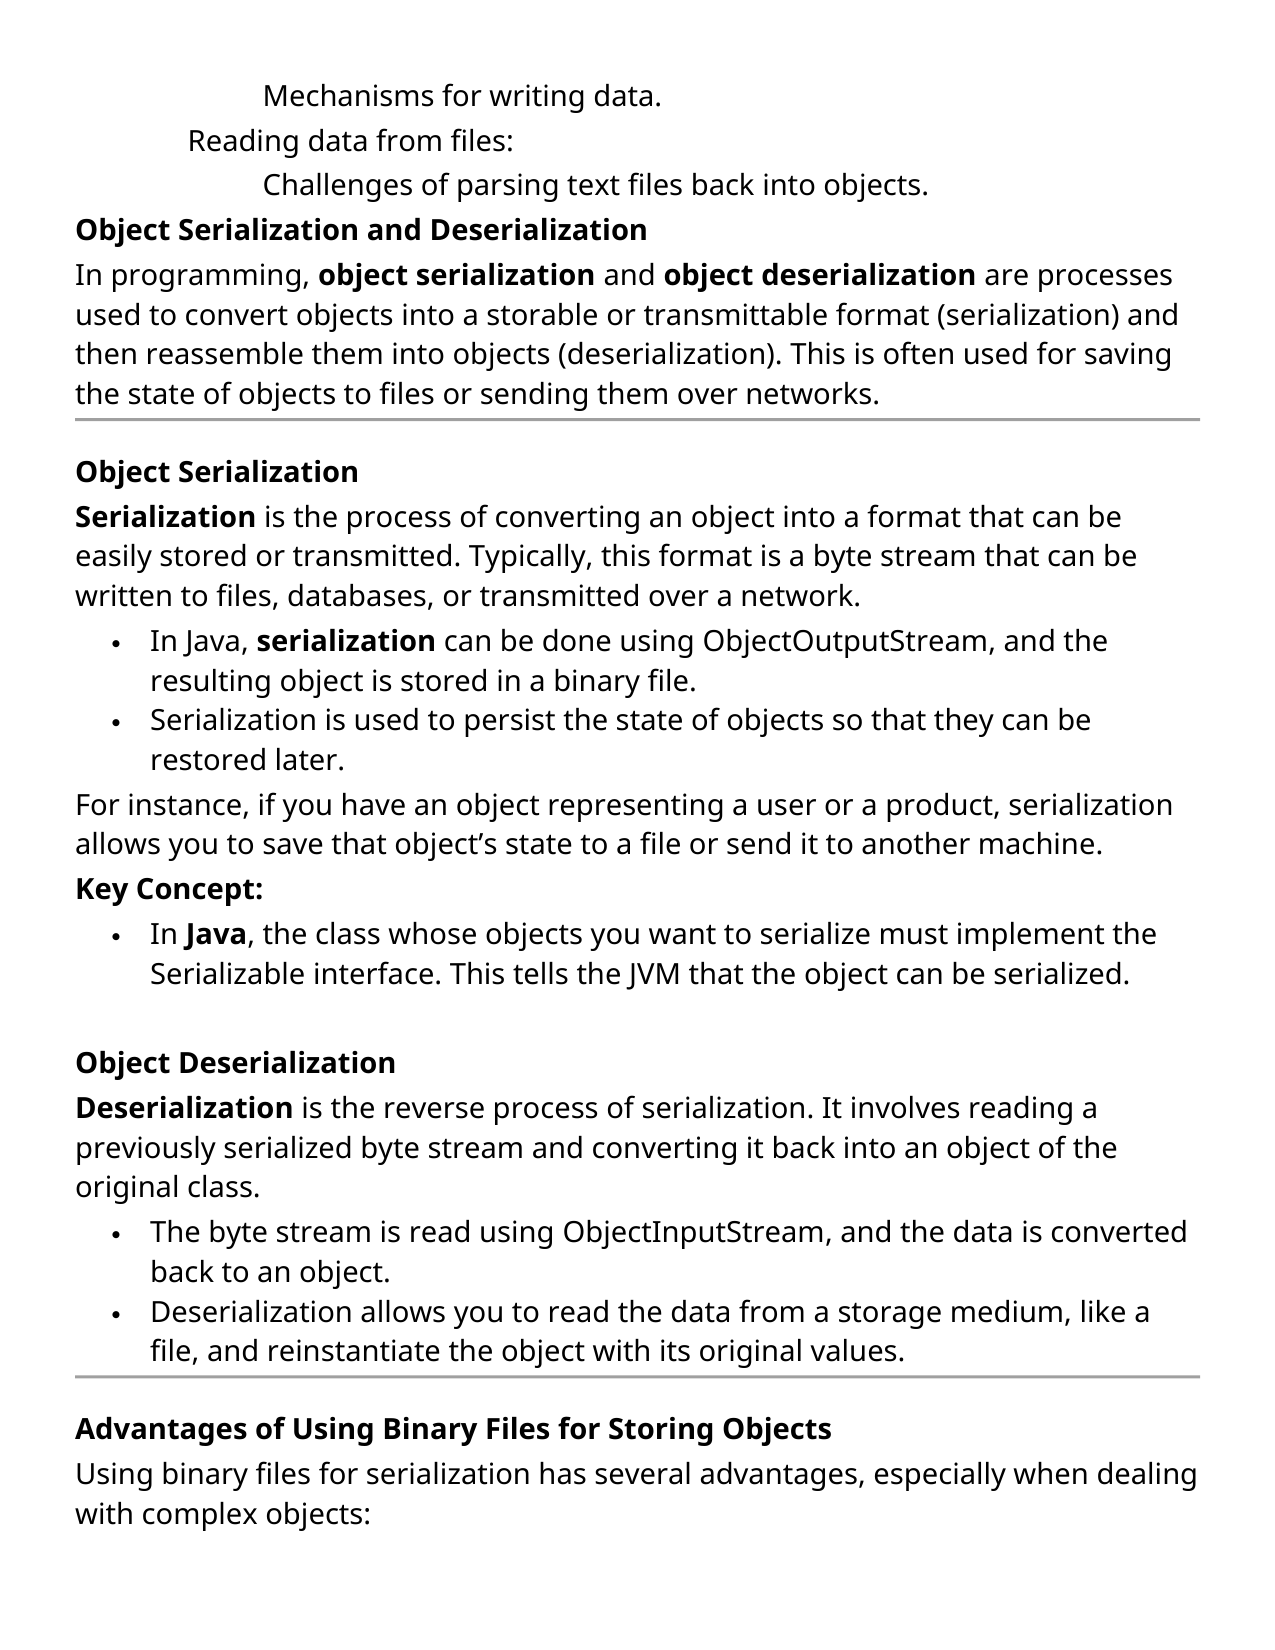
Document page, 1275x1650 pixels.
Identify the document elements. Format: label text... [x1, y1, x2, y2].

text For instance, if you have an object representing a user or a product, serialization allows you to save that object’s state to a file or send it to another machine. [75, 784, 1200, 863]
text Mechanisms for writing data. [262, 75, 1200, 115]
list In Java, the class whose objects you want to serialize must implement the Serializable interface. This tells the JVM that the object can be serialized. [112, 913, 1200, 993]
list In Java, serialization can be done using ObjectOutputStream, and the resulting object is stored in a binary file. [112, 620, 1200, 699]
text Advantages of Using Binary Files for Storing Objects [75, 1408, 1200, 1448]
text Reading data from files: [187, 120, 1200, 159]
text Object Deserialization [75, 1042, 1200, 1082]
text Deserialization is the reverse process of serialization. It involves reading a previously serialized byte stream and converting it back into an object of the original class. [75, 1087, 1200, 1206]
text Using binary files for serialization has several advantages, especially when dealing with complex objects: [75, 1453, 1200, 1533]
text Key Concept: [75, 868, 1200, 908]
list Deserialization allows you to read the data from a storage medium, like a file, and reinstantiate the object with its original values. [112, 1291, 1200, 1370]
list The byte stream is read using ObjectInputStream, and the data is converted back to an object. [112, 1211, 1200, 1291]
list Serialization is used to persist the state of objects so that they can be restored later. [112, 699, 1200, 779]
text Object Serialization and Deserialization [75, 209, 1200, 249]
text Object Serialization [75, 451, 1200, 491]
text Serialization is the process of converting an object into a format that can be easily stored or transmitted. Typically, this format is a byte stream that can be written to files, databases, or transmitted over a network. [75, 496, 1200, 615]
text Challenges of parsing text files back into objects. [262, 164, 1200, 204]
text In programming, object serialization and object deserialization are processes used to convert objects into a storable or transmittable format (serialization) and then reassemble them into objects (deserialization). This is often used for saving the state of objects to files or sending them over networks. [75, 254, 1200, 413]
